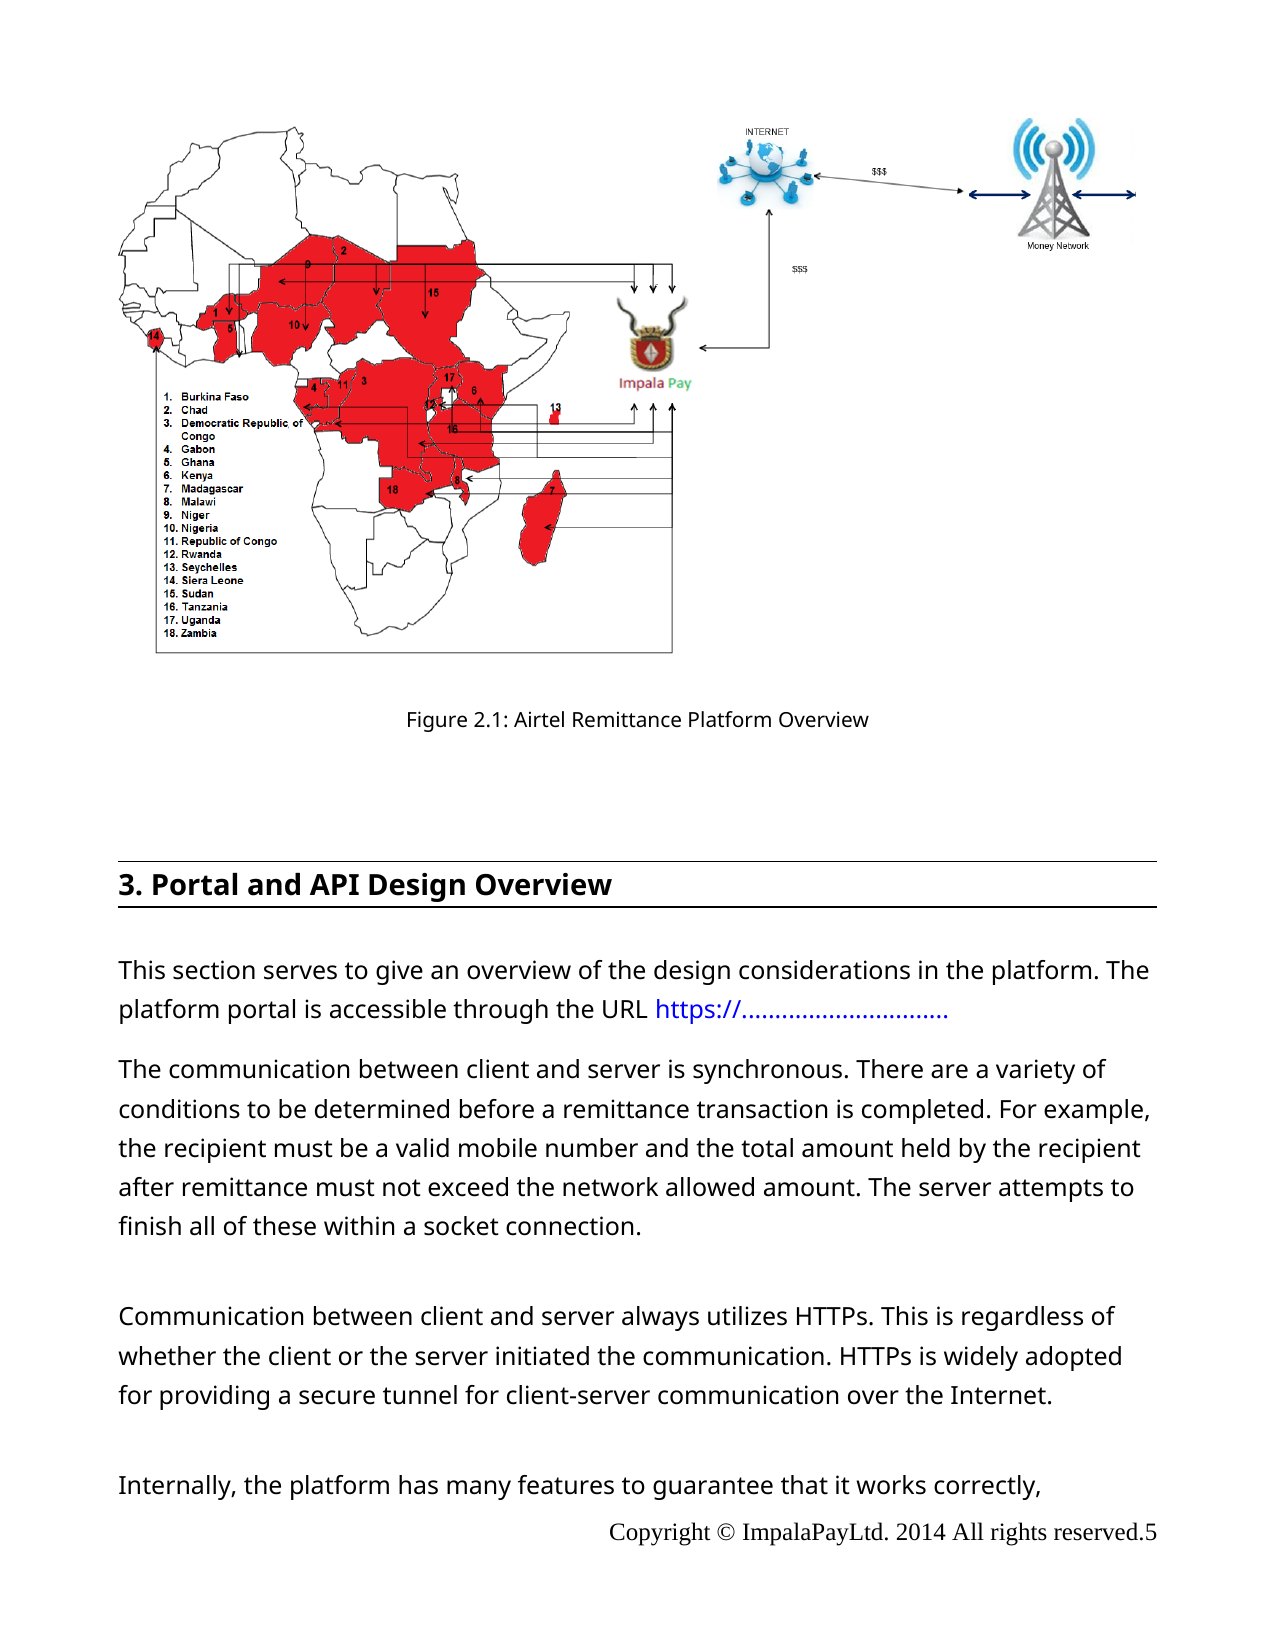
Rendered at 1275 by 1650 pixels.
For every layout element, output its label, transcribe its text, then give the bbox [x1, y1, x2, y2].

text The communication between client and server is synchronous. There are a variety of conditions to be determined before a remittance transaction is completed. For example, the recipient must be a valid mobile number and the total amount held by the recipient after remittance must not exceed the network allowed amount. The server attempts to finish all of these within a socket connection. [118, 1052, 1157, 1243]
text This section serves to give an overview of the design considerations in the platform. The platform portal is accessible through the URL https://............................... [118, 953, 1157, 1026]
picture [118, 118, 1157, 670]
text Figure 2.1: Airtel Remittance Platform Overview [118, 705, 1157, 733]
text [118, 1467, 1157, 1502]
text Communication between client and server always utilizes HTTPs. This is regardless of whether the client or the server initiated the communication. HTTPs is widely adopted for providing a secure tunnel for client-server communication over the Internet. [118, 1299, 1157, 1411]
subtitle 3. Portal and API Design Overview [118, 862, 1157, 906]
